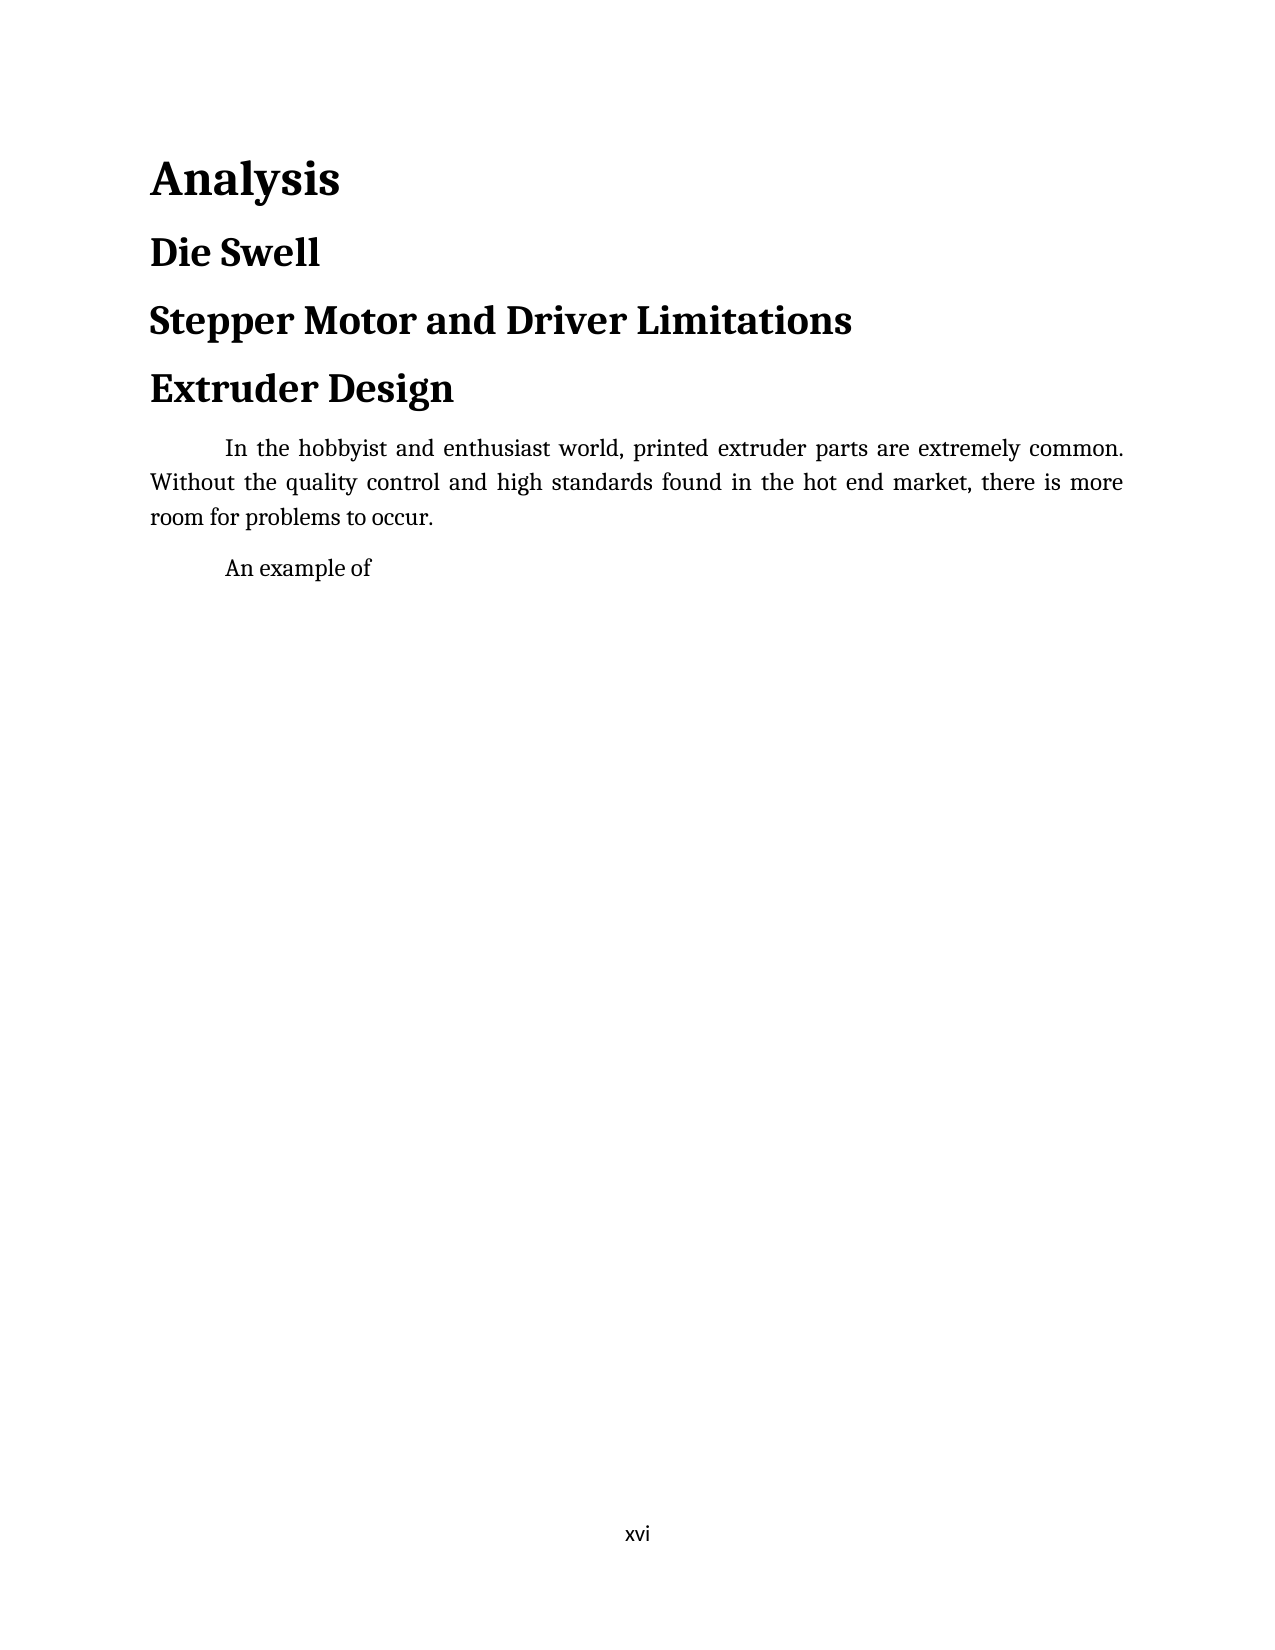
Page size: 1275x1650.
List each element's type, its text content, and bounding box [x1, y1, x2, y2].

text An example of [150, 554, 1125, 583]
text In the hobbyist and enthusiast world, printed extruder parts are extremely common. Without the quality control and high standards found in the hot end market, there is more room for problems to occur. [150, 434, 1125, 531]
text Analysis [150, 150, 1125, 207]
text Extruder Design [150, 365, 1125, 413]
text Stepper Motor and Driver Limitations [150, 297, 1125, 345]
text Die Swell [150, 229, 1125, 277]
